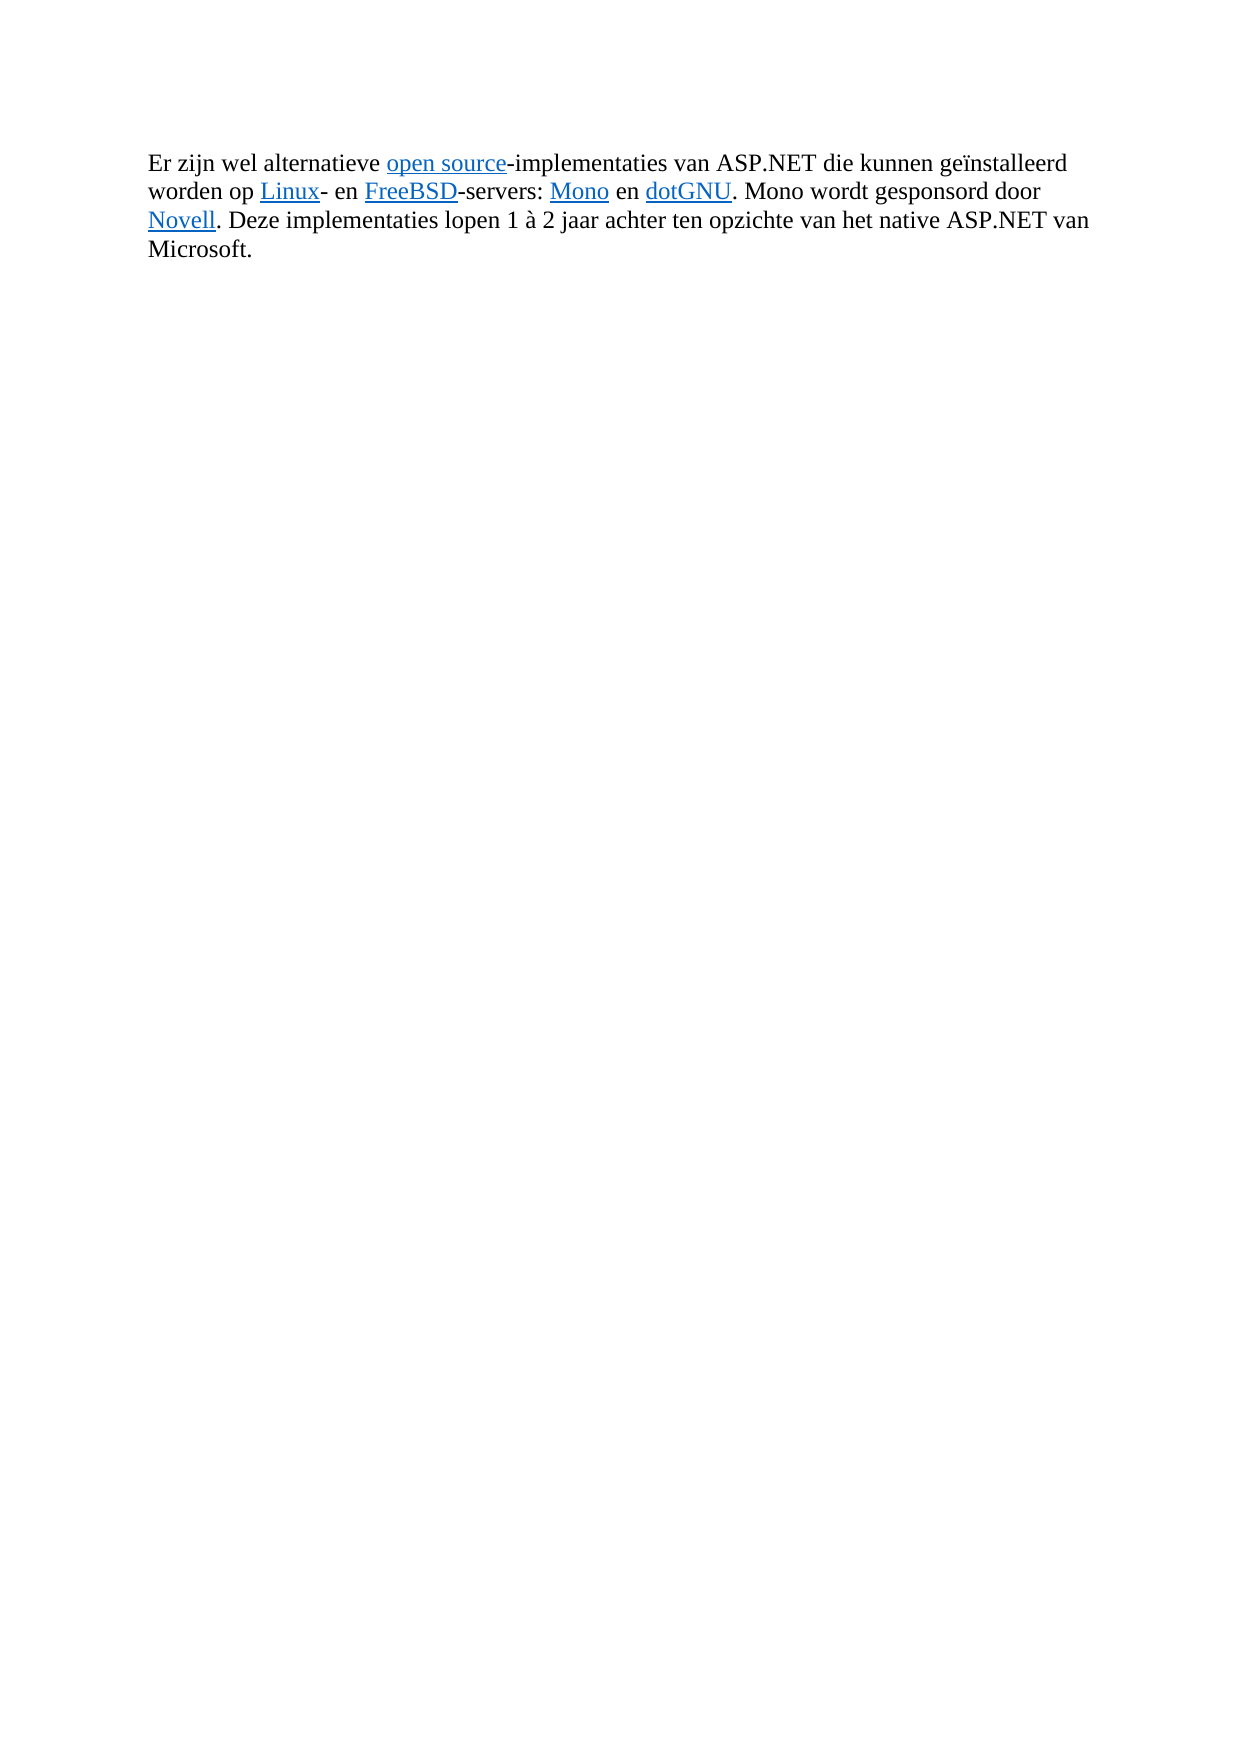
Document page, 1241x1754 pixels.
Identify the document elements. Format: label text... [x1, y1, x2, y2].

text Er zijn wel alternatieve open source-implementaties van ASP.NET die kunnen geïnstalleerd worden op Linux- en FreeBSD-servers: Mono en dotGNU. Mono wordt gesponsord door Novell. Deze implementaties lopen 1 à 2 jaar achter ten opzichte van het native ASP.NET van Microsoft. [148, 148, 1093, 263]
